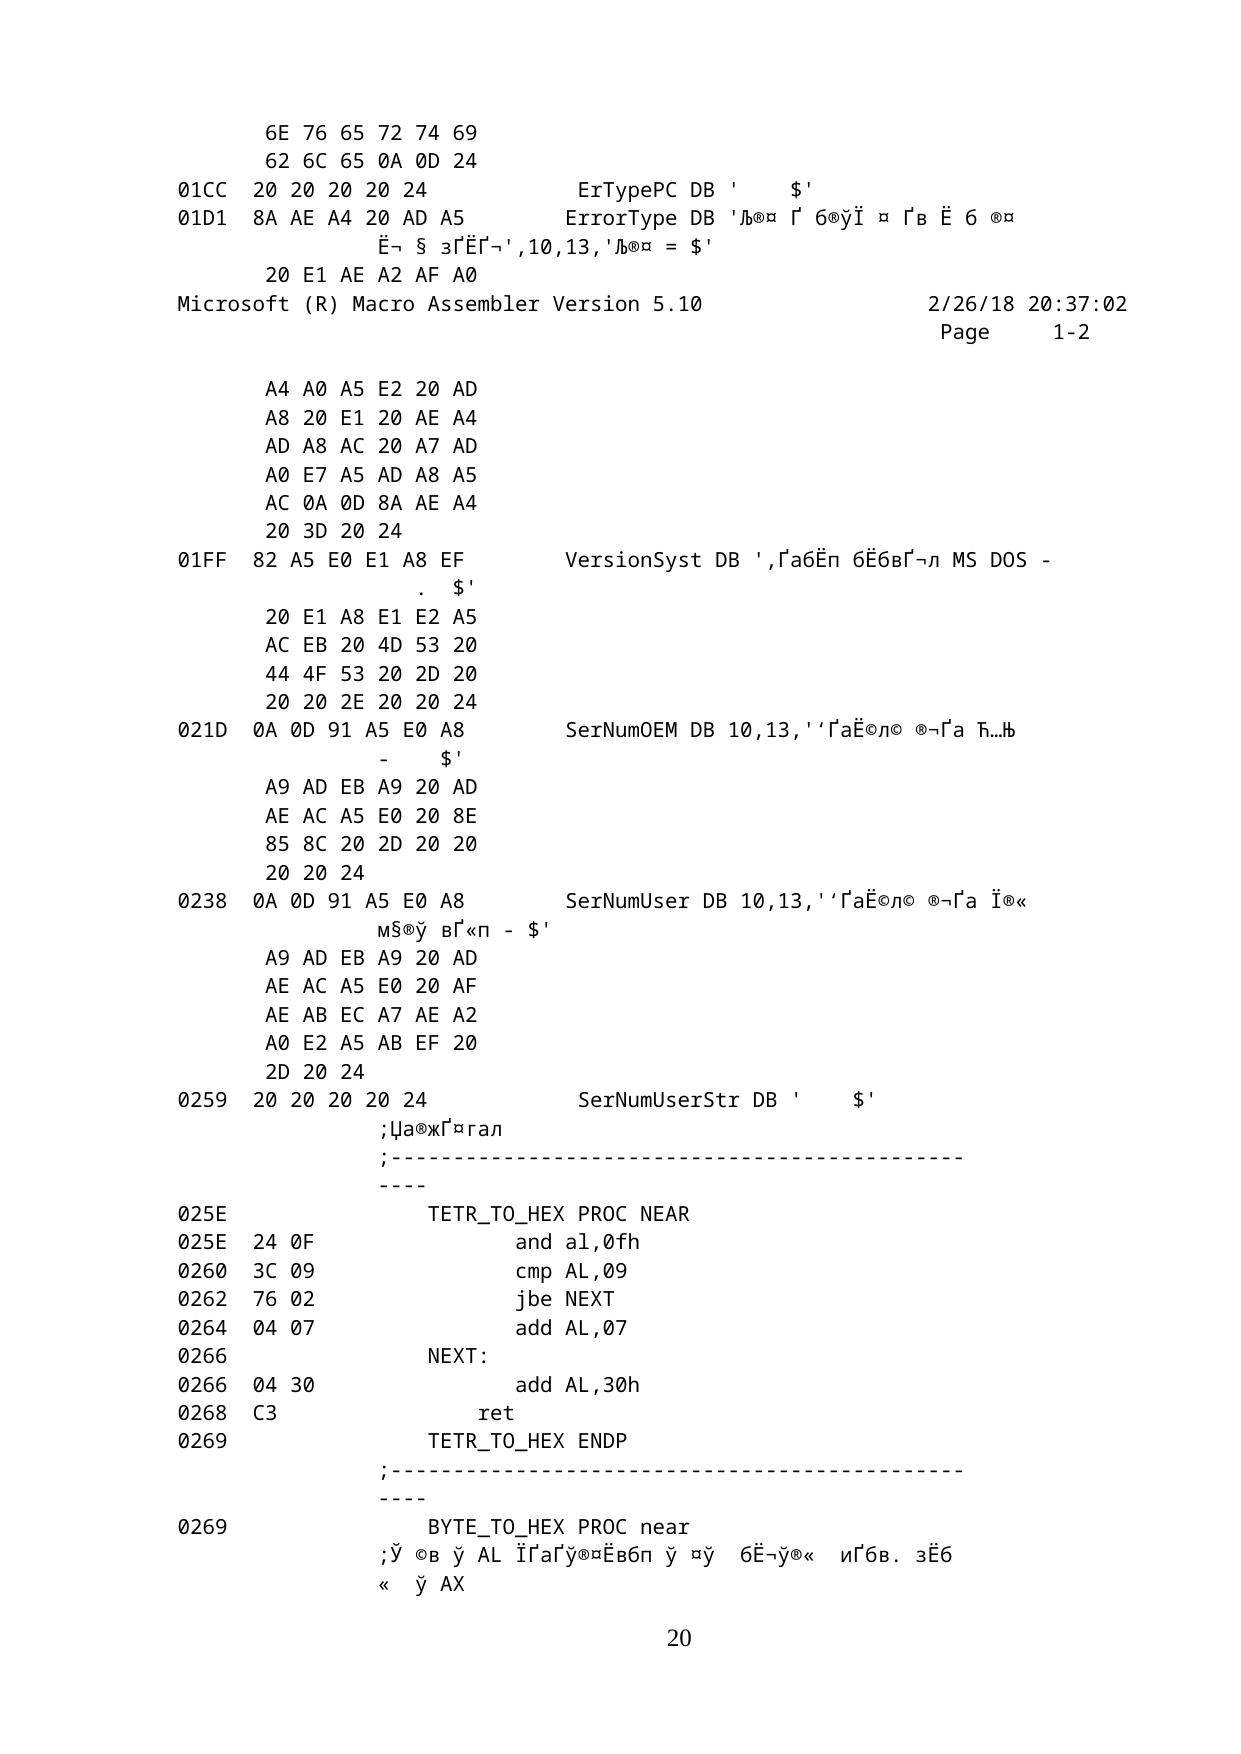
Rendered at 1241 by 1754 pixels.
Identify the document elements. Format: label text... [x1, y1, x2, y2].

text 021D 0A 0D 91 A5 E0 A8 SerNumOEM DB 10,13,'‘ҐаЁ©­л© ­®¬Ґа Ћ…Њ [177, 716, 1181, 744]
text A4 A0 A5 E2 20 AD [177, 374, 1181, 403]
text 0262 76 02 jbe NEXT [177, 1284, 1181, 1313]
text 0269 TETR_TO_HEX ENDP [177, 1427, 1181, 1455]
text 0266 NEXT: [177, 1341, 1181, 1370]
text 0264 04 07 add AL,07 [177, 1313, 1181, 1341]
text ;Ў ©в ў AL ЇҐаҐў®¤Ёвбп ў ¤ў бЁ¬ў®« иҐбв­. зЁб [177, 1540, 1181, 1569]
text 0260 3C 09 cmp AL,09 [177, 1256, 1181, 1284]
text 0268 C3 ret [177, 1398, 1181, 1427]
text 01D1 8A AE A4 20 AD A5 ErrorType DB 'Љ®¤ ­Ґ б®ўЇ ¤ Ґв ­Ё б ®¤­ [177, 203, 1181, 232]
text 20 20 24 [177, 858, 1181, 886]
text 20 20 2E 20 20 24 [177, 687, 1181, 716]
text ;---------------------------------------------- [177, 1142, 1181, 1171]
text 0238 0A 0D 91 A5 E0 A8 SerNumUser DB 10,13,'‘ҐаЁ©­л© ­®¬Ґа Ї®« [177, 886, 1181, 915]
text . $' [177, 573, 1181, 602]
text A8 20 E1 20 AE A4 [177, 403, 1181, 431]
text AC EB 20 4D 53 20 [177, 630, 1181, 659]
text A0 E2 A5 AB EF 20 [177, 1028, 1181, 1057]
text 20 3D 20 24 [177, 517, 1181, 545]
text AD A8 AC 20 A7 AD [177, 431, 1181, 460]
text « ў AX [177, 1569, 1181, 1597]
text Microsoft (R) Macro Assembler Version 5.10 2/26/18 20:37:02 [177, 289, 1181, 317]
text Ё¬ §­ зҐ­ЁҐ¬',10,13,'Љ®¤ = $' [177, 232, 1181, 260]
text 025E TETR_TO_HEX PROC NEAR [177, 1199, 1181, 1227]
text 0269 BYTE_TO_HEX PROC near [177, 1512, 1181, 1540]
text AC 0A 0D 8A AE A4 [177, 488, 1181, 517]
text ;Џа®жҐ¤гал [177, 1114, 1181, 1142]
text 6E 76 65 72 74 69 [177, 118, 1181, 147]
text ;---------------------------------------------- [177, 1455, 1181, 1483]
text AE AC A5 E0 20 AF [177, 972, 1181, 1000]
text 44 4F 53 20 2D 20 [177, 659, 1181, 687]
text - $' [177, 744, 1181, 772]
text 0266 04 30 add AL,30h [177, 1370, 1181, 1398]
text 85 8C 20 2D 20 20 [177, 829, 1181, 858]
text 01FF 82 A5 E0 E1 A8 EF VersionSyst DB '‚ҐабЁп бЁбвҐ¬л MS DOS - [177, 545, 1181, 573]
text ---- [177, 1171, 1181, 1199]
text 20 E1 AE A2 AF A0 [177, 260, 1181, 289]
text 62 6C 65 0A 0D 24 [177, 147, 1181, 175]
text 2D 20 24 [177, 1057, 1181, 1085]
text 025E 24 0F and al,0fh [177, 1227, 1181, 1256]
text A9 AD EB A9 20 AD [177, 943, 1181, 972]
text A9 AD EB A9 20 AD [177, 772, 1181, 801]
text AE AC A5 E0 20 8E [177, 801, 1181, 829]
text ---- [177, 1483, 1181, 1512]
text A0 E7 A5 AD A8 A5 [177, 460, 1181, 488]
text 01CC 20 20 20 20 24 ErTypePC DB ' $' [177, 175, 1181, 203]
text 0259 20 20 20 20 24 SerNumUserStr DB ' $' [177, 1085, 1181, 1114]
text AE AB EC A7 AE A2 [177, 1000, 1181, 1028]
text 20 E1 A8 E1 E2 A5 [177, 602, 1181, 630]
text м§®ў вҐ«п - $' [177, 915, 1181, 943]
text Page 1-2 [177, 317, 1181, 346]
